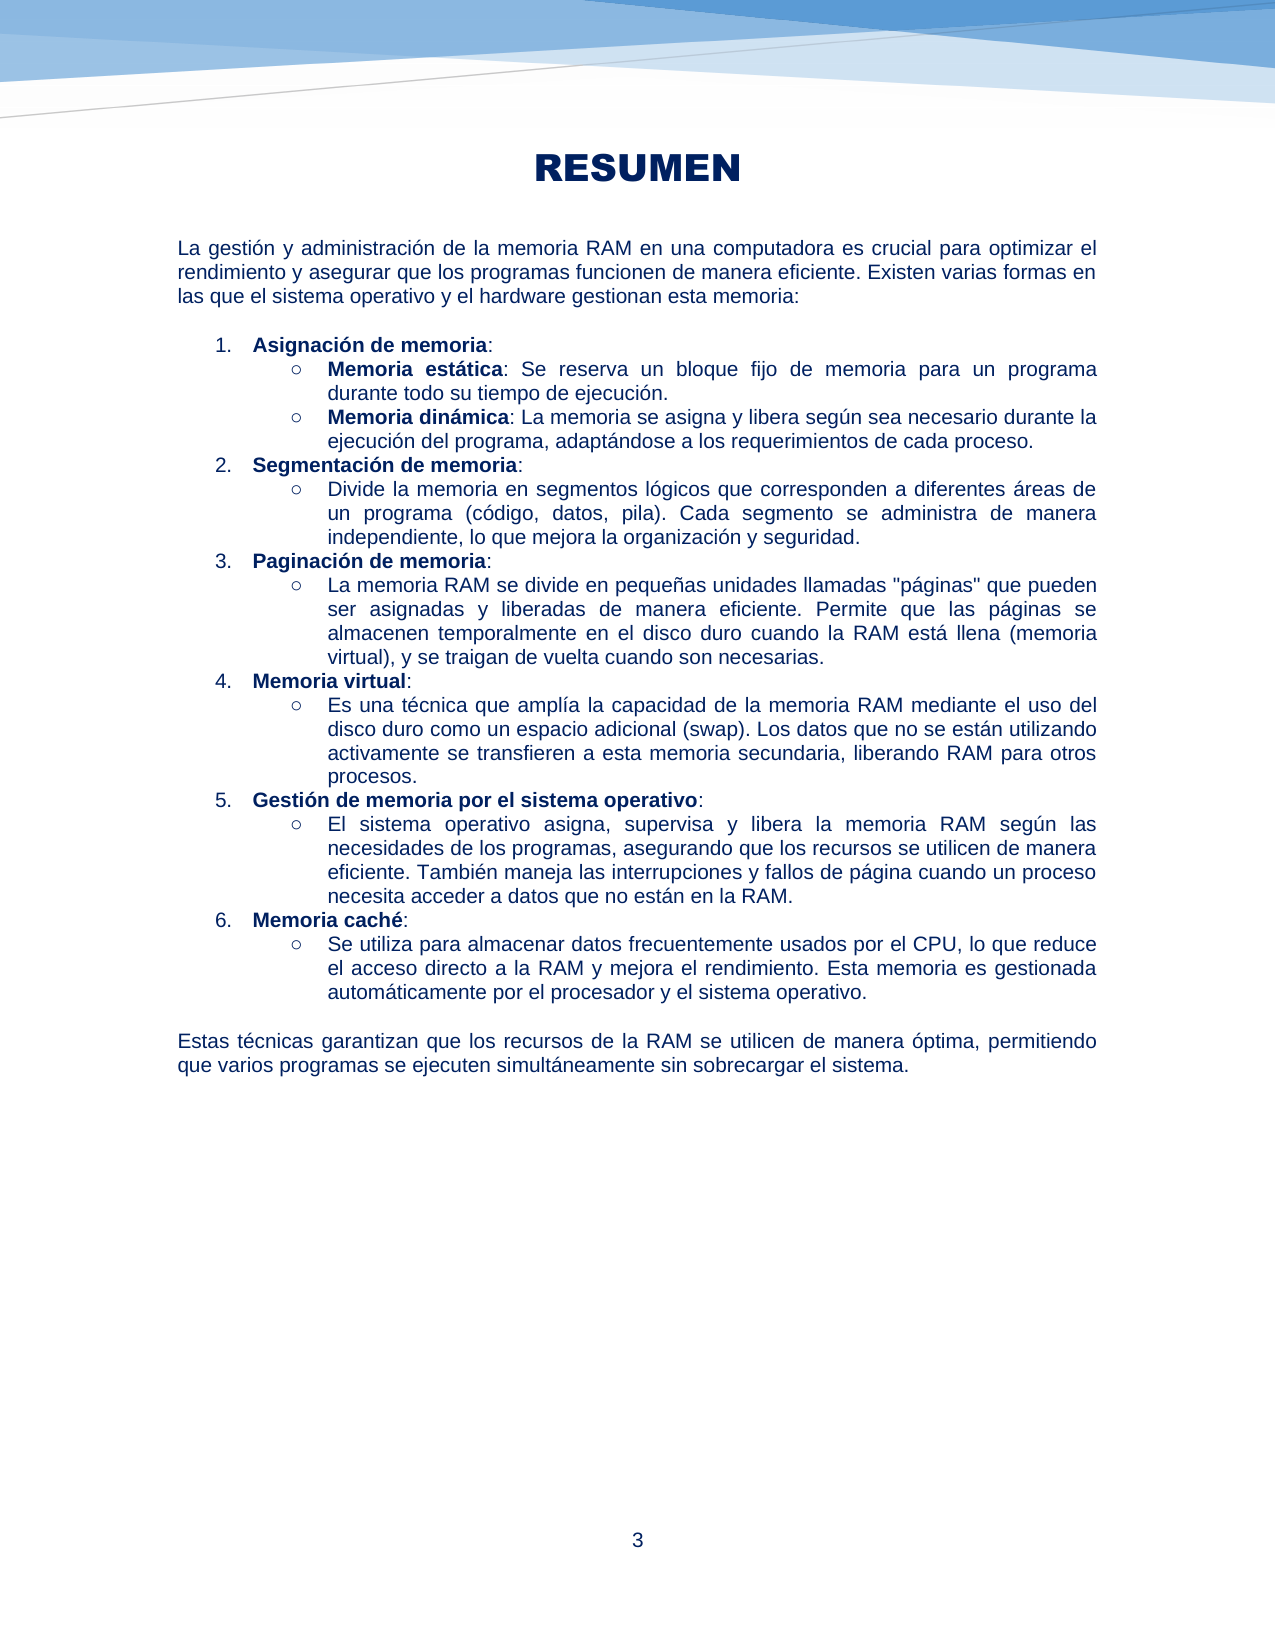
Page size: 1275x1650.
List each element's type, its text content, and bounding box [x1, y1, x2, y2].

list Gestión de memoria por el sistema operativo: [215, 788, 1098, 812]
list Asignación de memoria: [215, 333, 1098, 357]
list Paginación de memoria: [215, 549, 1098, 573]
text RESUMEN [177, 148, 1098, 190]
list Divide la memoria en segmentos lógicos que corresponden a diferentes áreas de un programa (código, datos, pila). Cada segmento se administra de manera independiente, lo que mejora la organización y seguridad. [290, 477, 1098, 549]
list Segmentación de memoria: [215, 453, 1098, 477]
list Memoria caché: [215, 908, 1098, 932]
text Estas técnicas garantizan que los recursos de la RAM se utilicen de manera óptima, permitiendo que varios programas se ejecuten simultáneamente sin sobrecargar el sistema. [177, 1029, 1098, 1077]
list Se utiliza para almacenar datos frecuentemente usados por el CPU, lo que reduce el acceso directo a la RAM y mejora el rendimiento. Esta memoria es gestionada automáticamente por el procesador y el sistema operativo. [290, 932, 1098, 1004]
list El sistema operativo asigna, supervisa y libera la memoria RAM según las necesidades de los programas, asegurando que los recursos se utilicen de manera eficiente. También maneja las interrupciones y fallos de página cuando un proceso necesita acceder a datos que no están en la RAM. [290, 812, 1098, 908]
list Es una técnica que amplía la capacidad de la memoria RAM mediante el uso del disco duro como un espacio adicional (swap). Los datos que no se están utilizando activamente se transfieren a esta memoria secundaria, liberando RAM para otros procesos. [290, 692, 1098, 788]
text La gestión y administración de la memoria RAM en una computadora es crucial para optimizar el rendimiento y asegurar que los programas funcionen de manera eficiente. Existen varias formas en las que el sistema operativo y el hardware gestionan esta memoria: [177, 236, 1098, 308]
list Memoria estática: Se reserva un bloque fijo de memoria para un programa durante todo su tiempo de ejecución. [290, 357, 1098, 405]
picture [0, 0, 1275, 129]
list Memoria virtual: [215, 668, 1098, 692]
list La memoria RAM se divide en pequeñas unidades llamadas "páginas" que pueden ser asignadas y liberadas de manera eficiente. Permite que las páginas se almacenen temporalmente en el disco duro cuando la RAM está llena (memoria virtual), y se traigan de vuelta cuando son necesarias. [290, 573, 1098, 668]
list Memoria dinámica: La memoria se asigna y libera según sea necesario durante la ejecución del programa, adaptándose a los requerimientos de cada proceso. [290, 405, 1098, 453]
